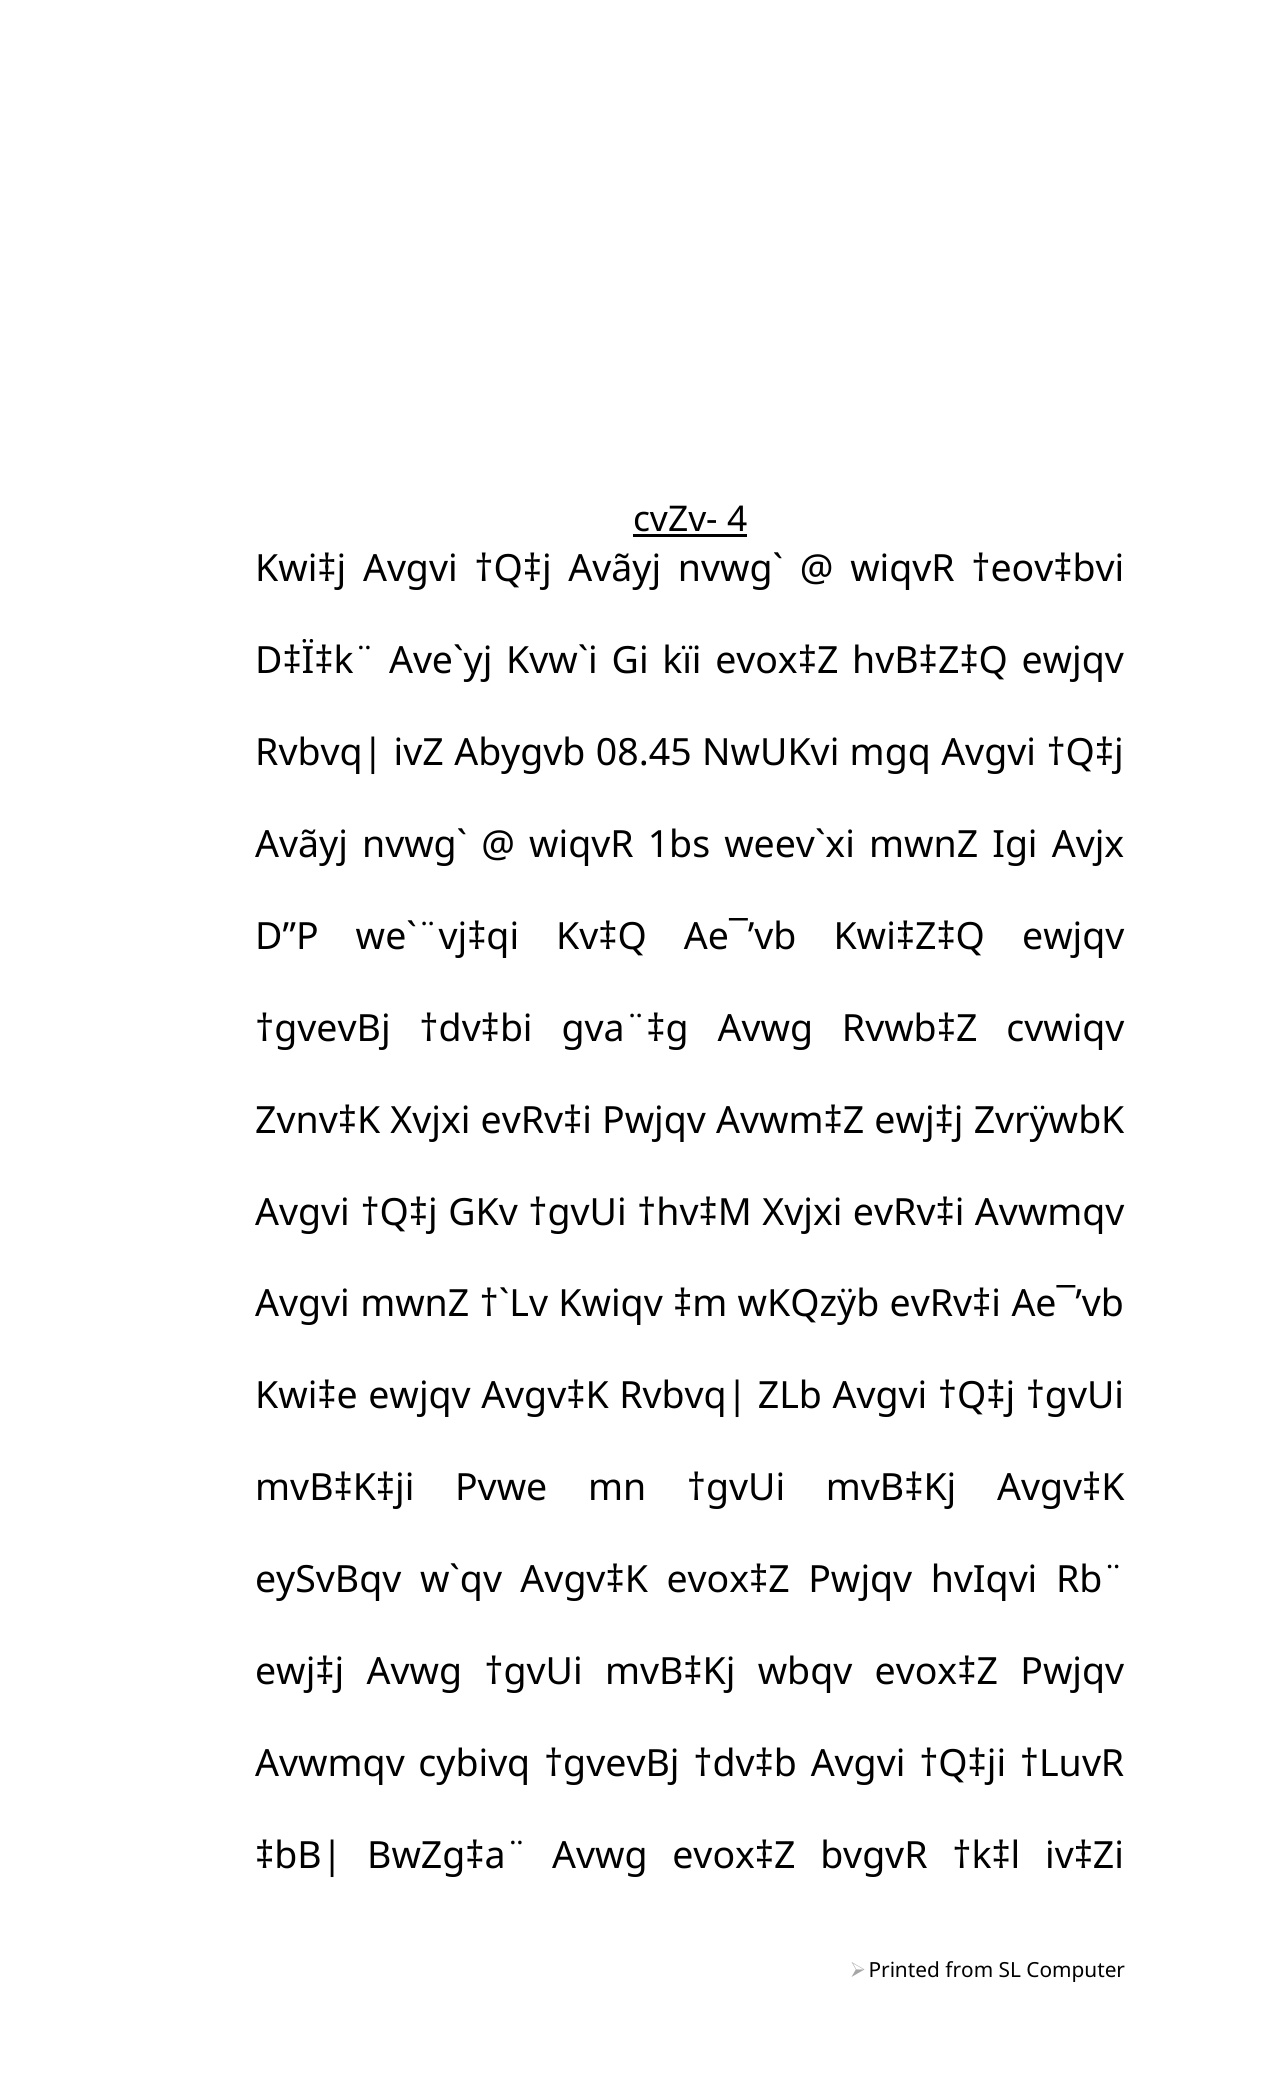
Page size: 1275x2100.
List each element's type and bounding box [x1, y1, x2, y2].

text [255, 542, 1125, 1879]
